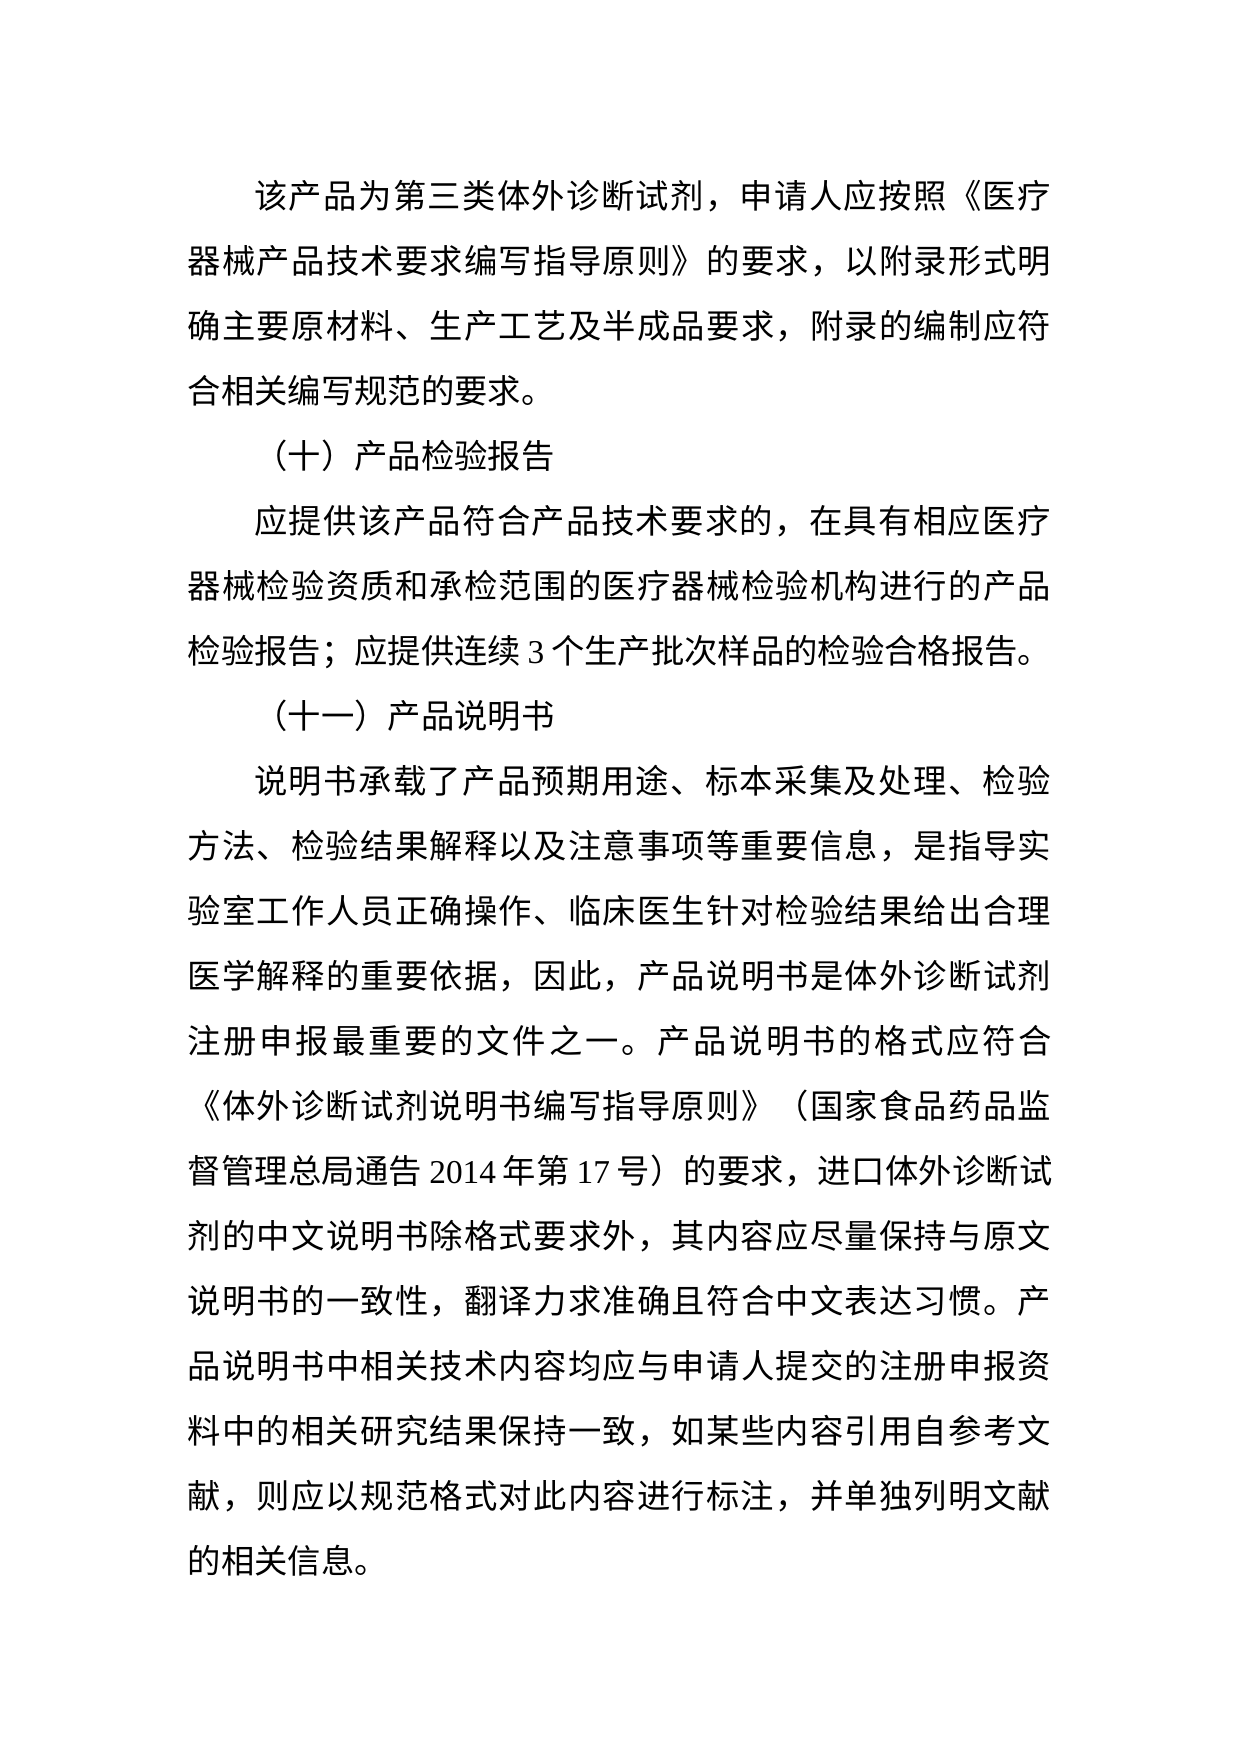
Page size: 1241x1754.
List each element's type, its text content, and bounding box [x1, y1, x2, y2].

text 该产品为第三类体外诊断试剂，申请人应按照《医疗器械产品技术要求编写指导原则》的要求，以附录形式明确主要原材料、生产工艺及半成品要求，附录的编制应符合相关编写规范的要求。 [187, 162, 1053, 422]
text 应提供该产品符合产品技术要求的，在具有相应医疗器械检验资质和承检范围的医疗器械检验机构进行的产品检验报告；应提供连续3个生产批次样品的检验合格报告。 [187, 487, 1053, 682]
text （十一）产品说明书 [187, 682, 1053, 747]
text 说明书承载了产品预期用途、标本采集及处理、检验方法、检验结果解释以及注意事项等重要信息，是指导实验室工作人员正确操作、临床医生针对检验结果给出合理医学解释的重要依据，因此，产品说明书是体外诊断试剂注册申报最重要的文件之一。产品说明书的格式应符合《体外诊断试剂说明书编写指导原则》（国家食品药品监督管理总局通告2014年第17号）的要求，进口体外诊断试剂的中文说明书除格式要求外，其内容应尽量保持与原文说明书的一致性，翻译力求准确且符合中文表达习惯。产品说明书中相关技术内容均应与申请人提交的注册申报资料中的相关研究结果保持一致，如某些内容引用自参考文献，则应以规范格式对此内容进行标注，并单独列明文献的相关信息。 [187, 747, 1053, 1592]
text （十）产品检验报告 [187, 422, 1053, 487]
